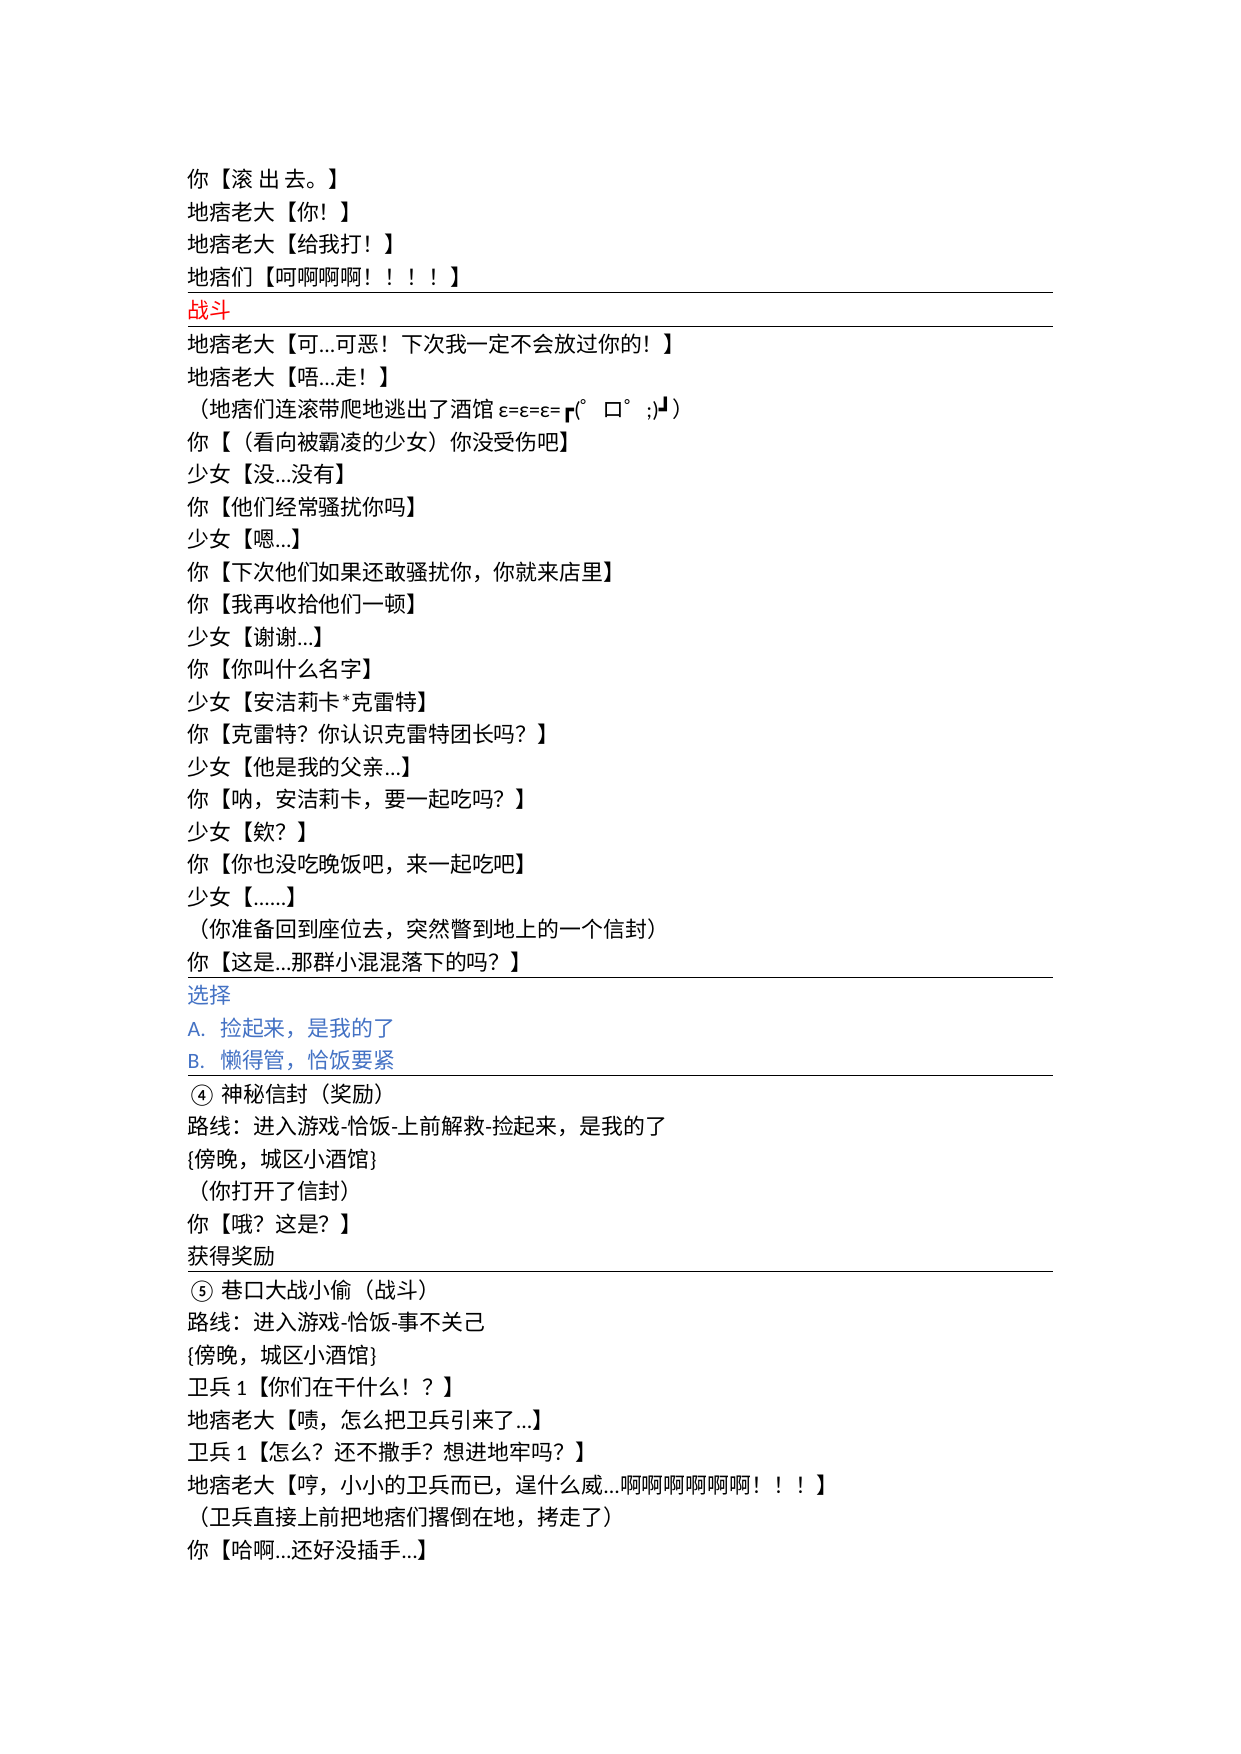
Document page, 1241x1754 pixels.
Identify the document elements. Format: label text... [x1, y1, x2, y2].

list 你【滚 出 去。】 [187, 162, 1053, 194]
list 少女【谢谢...】 [187, 619, 1053, 652]
list 选择 [187, 978, 1053, 1010]
list （你准备回到座位去，突然瞥到地上的一个信封） [187, 912, 1053, 944]
list 地痞们【呵啊啊啊！！！！】 [187, 259, 1053, 292]
list 地痞老大【哼，小小的卫兵而已，逞什么威...啊啊啊啊啊啊！！！】 [187, 1467, 1053, 1500]
list 地痞老大【你！】 [187, 194, 1053, 227]
list 你【你叫什么名字】 [187, 652, 1053, 684]
list 懒得管，恰饭要紧 [187, 1043, 1053, 1076]
list 你【克雷特？你认识克雷特团长吗？】 [187, 717, 1053, 749]
list ⑤巷口大战小偷（战斗） [187, 1272, 1053, 1305]
list 少女【欸？】 [187, 814, 1053, 847]
list 你【这是...那群小混混落下的吗？】 [187, 944, 1053, 978]
list {傍晚，城区小酒馆} [187, 1141, 1053, 1174]
list 你【我再收拾他们一顿】 [187, 587, 1053, 619]
list 你【哈啊...还好没插手...】 [187, 1532, 1053, 1565]
list 地痞老大【唔...走！】 [187, 359, 1053, 392]
list 获得奖励 [187, 1239, 1053, 1272]
list ④神秘信封（奖励） [187, 1076, 1053, 1109]
list 你【下次他们如果还敢骚扰你，你就来店里】 [187, 554, 1053, 587]
list （你打开了信封） [187, 1174, 1053, 1206]
list 卫兵1【你们在干什么！？】 [187, 1370, 1053, 1402]
list 少女【嗯...】 [187, 522, 1053, 554]
list 少女【......】 [187, 879, 1053, 912]
list 你【他们经常骚扰你吗】 [187, 489, 1053, 522]
list 你【（看向被霸凌的少女）你没受伤吧】 [187, 424, 1053, 457]
list 你【呐，安洁莉卡，要一起吃吗？】 [187, 782, 1053, 814]
list 路线：进入游戏-恰饭-事不关己 [187, 1305, 1053, 1337]
list 少女【安洁莉卡*克雷特】 [187, 684, 1053, 717]
list 地痞老大【可...可恶！下次我一定不会放过你的！】 [187, 327, 1053, 359]
list {傍晚，城区小酒馆} [187, 1337, 1053, 1370]
list （地痞们连滚带爬地逃出了酒馆ε=ε=ε=┏(゜ロ゜;)┛） [187, 392, 1053, 424]
list 路线：进入游戏-恰饭-上前解救-捡起来，是我的了 [187, 1109, 1053, 1141]
list 战斗 [187, 293, 1053, 327]
list 你【你也没吃晚饭吧，来一起吃吧】 [187, 847, 1053, 879]
list 卫兵1【怎么？还不撒手？想进地牢吗？】 [187, 1435, 1053, 1467]
list 地痞老大【给我打！】 [187, 227, 1053, 259]
list （卫兵直接上前把地痞们撂倒在地，拷走了） [187, 1500, 1053, 1532]
list 少女【他是我的父亲...】 [187, 749, 1053, 782]
list 捡起来，是我的了 [187, 1010, 1053, 1043]
list 地痞老大【啧，怎么把卫兵引来了...】 [187, 1402, 1053, 1435]
list 你【哦？这是？】 [187, 1206, 1053, 1239]
list 少女【没...没有】 [187, 457, 1053, 489]
